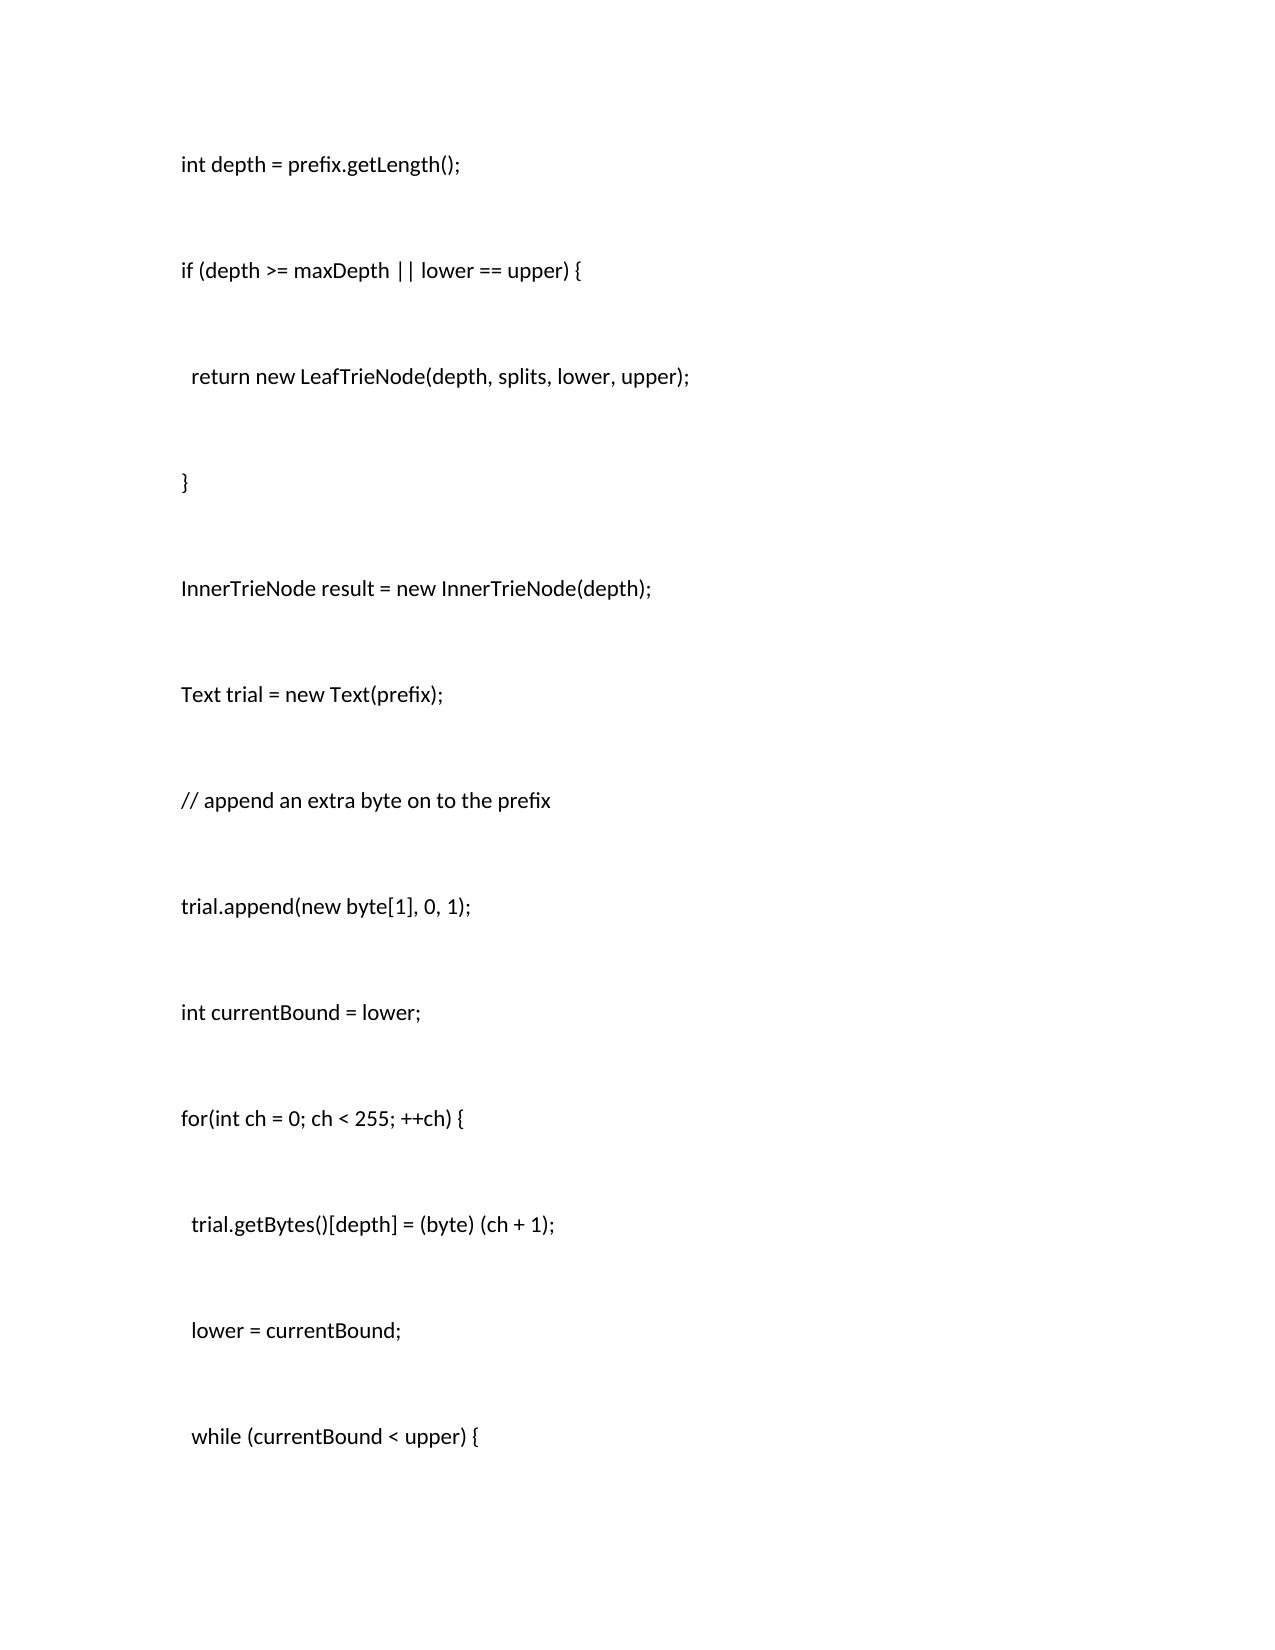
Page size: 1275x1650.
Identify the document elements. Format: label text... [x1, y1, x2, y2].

text } [150, 468, 1125, 496]
text trial.getBytes()[depth] = (byte) (ch + 1); [150, 1210, 1125, 1238]
text return new LeafTrieNode(depth, splits, lower, upper); [150, 362, 1125, 390]
text for(int ch = 0; ch < 255; ++ch) { [150, 1104, 1125, 1132]
text if (depth >= maxDepth || lower == upper) { [150, 256, 1125, 284]
text Text trial = new Text(prefix); [150, 680, 1125, 708]
text InnerTrieNode result = new InnerTrieNode(depth); [150, 574, 1125, 602]
text int depth = prefix.getLength(); [150, 150, 1125, 178]
text while (currentBound < upper) { [150, 1422, 1125, 1451]
text // append an extra byte on to the prefix [150, 786, 1125, 814]
text lower = currentBound; [150, 1316, 1125, 1344]
text trial.append(new byte[1], 0, 1); [150, 892, 1125, 920]
text int currentBound = lower; [150, 998, 1125, 1026]
